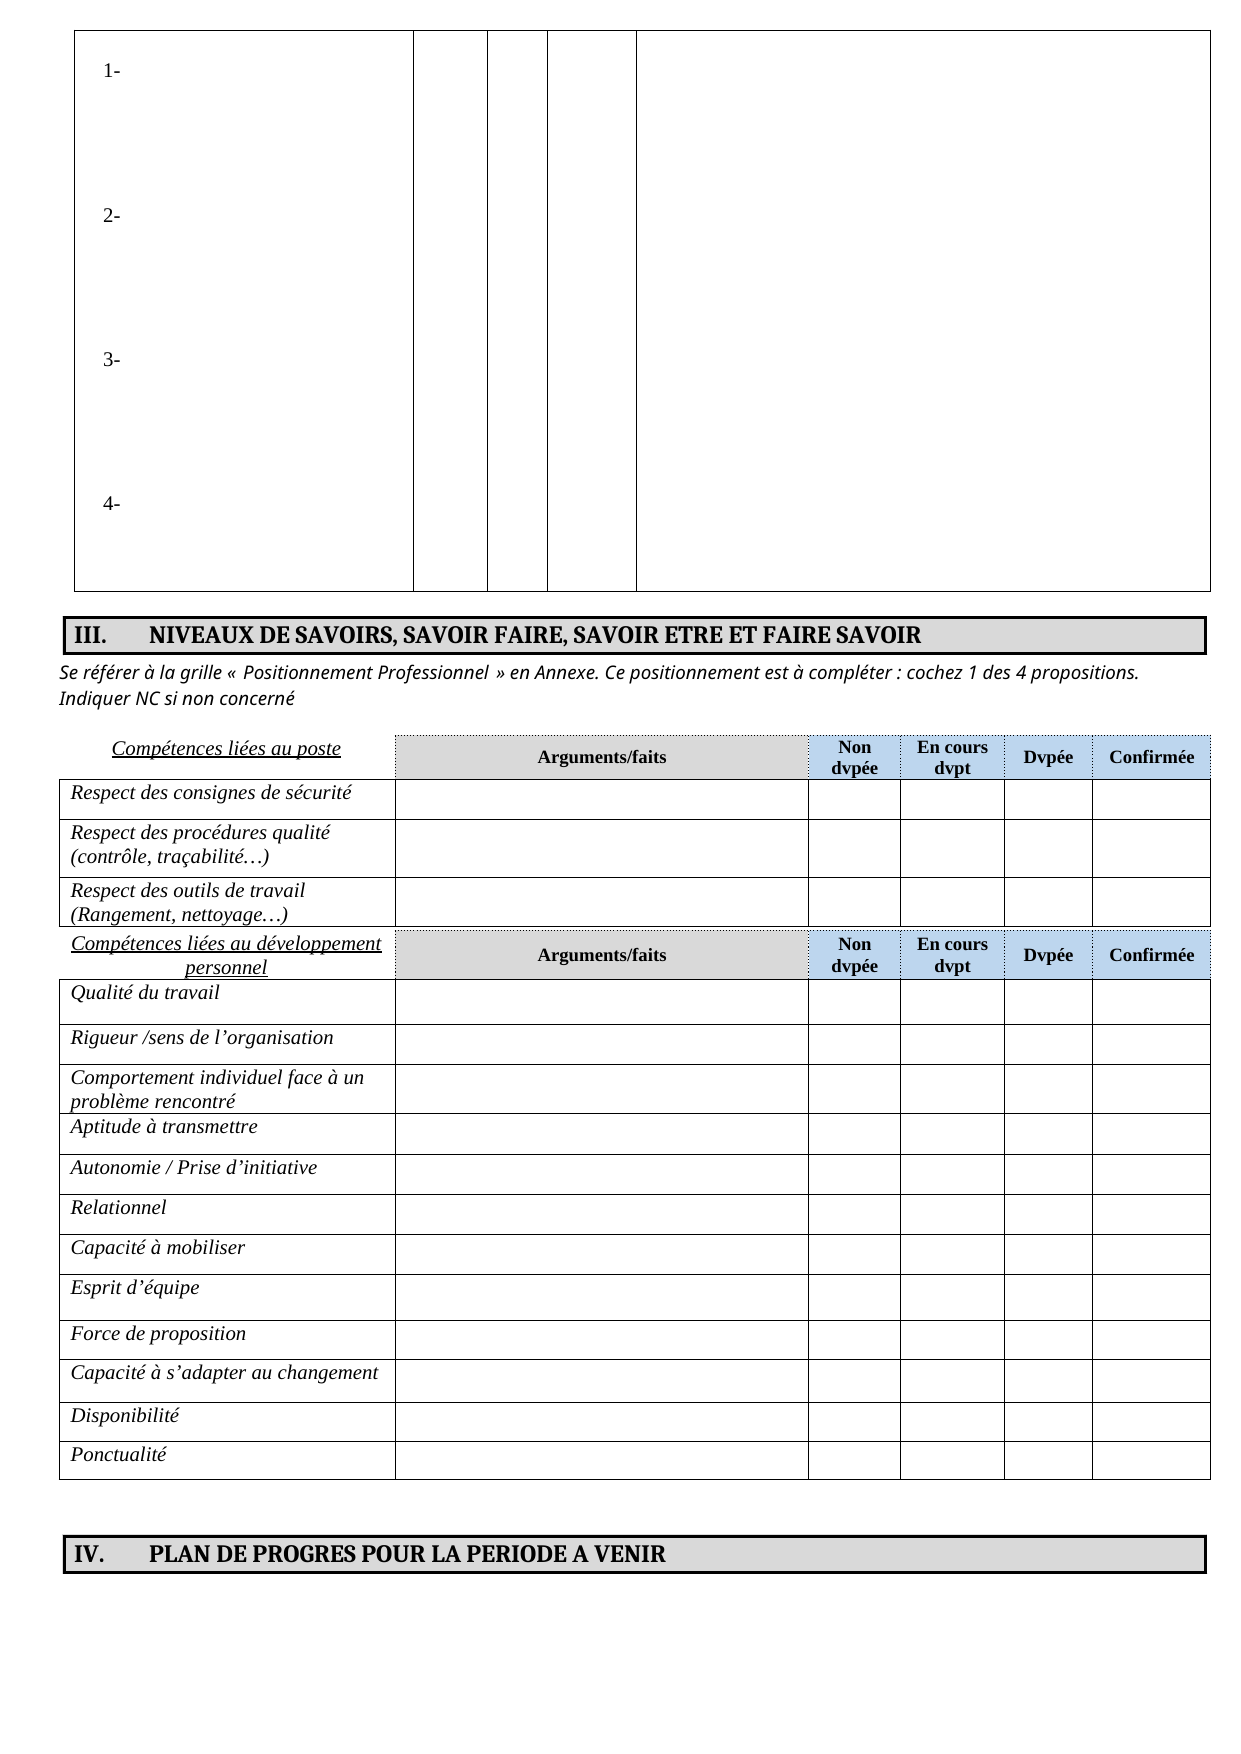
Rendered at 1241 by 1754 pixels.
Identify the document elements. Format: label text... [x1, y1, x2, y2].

table_cell [396, 1321, 808, 1359]
table_cell [901, 1065, 1004, 1113]
table_cell Relationnel [60, 1195, 395, 1234]
table_header Confirmée [1093, 735, 1211, 779]
table_cell [396, 980, 808, 1024]
table_cell Capacité à mobiliser [60, 1235, 395, 1274]
table_cell Esprit d’équipe [60, 1275, 395, 1319]
table_cell [809, 780, 900, 819]
table_cell [396, 1025, 808, 1064]
table_cell [396, 780, 808, 819]
table_header Confirmée [1093, 930, 1211, 979]
table_header Non dvpée [809, 735, 901, 779]
table_cell [1005, 1360, 1092, 1402]
table_cell [1093, 780, 1210, 819]
table_cell [396, 1442, 808, 1479]
table_cell [1093, 1235, 1210, 1274]
table_cell [1005, 1403, 1092, 1441]
table_cell [901, 1025, 1004, 1064]
table_cell [1093, 1403, 1210, 1441]
table_cell Autonomie / Prise d’initiative [60, 1155, 395, 1194]
table_cell [1005, 1155, 1092, 1194]
table_cell [396, 1403, 808, 1441]
table_header Compétences liées au poste [59, 735, 395, 779]
table_cell [809, 980, 900, 1024]
table_cell [809, 820, 900, 877]
table_cell Ponctualité [60, 1442, 395, 1479]
table_cell [396, 1275, 808, 1319]
table_cell [1093, 1195, 1210, 1234]
table_cell [809, 1360, 900, 1402]
table_cell [901, 1275, 1004, 1319]
table_cell [396, 1065, 808, 1113]
table_cell [1005, 780, 1092, 819]
table_cell Comportement individuel face à un problème rencontré [60, 1065, 395, 1113]
table_cell [1093, 980, 1210, 1024]
table_cell [1005, 1442, 1092, 1479]
table_cell [1005, 1235, 1092, 1274]
table_header Compétences liées au développement personnel [59, 930, 395, 979]
table_header En cours dvpt [901, 735, 1004, 779]
table_cell [396, 1195, 808, 1234]
table_cell [809, 1114, 900, 1153]
table_cell [809, 878, 900, 926]
table_cell [1005, 1025, 1092, 1064]
table_cell [1093, 1065, 1210, 1113]
text Indiquer NC si non concerné [59, 685, 1240, 711]
table_cell [414, 31, 487, 591]
table_cell [396, 878, 808, 926]
table_cell [901, 1403, 1004, 1441]
table_cell 1- 2- 3- 4- [75, 31, 413, 591]
table_cell [1093, 1114, 1210, 1153]
table_cell [809, 1195, 900, 1234]
table_cell [901, 980, 1004, 1024]
table_cell [1093, 1321, 1210, 1359]
table_cell [1005, 820, 1092, 877]
table_cell [901, 1442, 1004, 1479]
table_cell [809, 1275, 900, 1319]
table_cell [809, 1155, 900, 1194]
table_cell [901, 780, 1004, 819]
table_cell [809, 1235, 900, 1274]
table_cell [637, 31, 1210, 591]
table_cell [901, 1360, 1004, 1402]
table_cell Aptitude à transmettre [60, 1114, 395, 1153]
list NIVEAUX DE SAVOIRS, SAVOIR FAIRE, SAVOIR ETRE ET FAIRE SAVOIR [66, 619, 1204, 652]
table_cell Respect des outils de travail (Rangement, nettoyage…) [60, 878, 395, 926]
table_header Arguments/faits [395, 735, 808, 779]
table_header Dvpée [1004, 735, 1093, 779]
table_cell [1093, 1442, 1210, 1479]
table_cell [809, 1065, 900, 1113]
table_cell [1005, 1275, 1092, 1319]
table_cell [901, 1114, 1004, 1153]
table_cell Disponibilité [60, 1403, 395, 1441]
table_cell [396, 820, 808, 877]
table_cell Qualité du travail [60, 980, 395, 1024]
table_cell [548, 31, 636, 591]
table_cell [396, 1155, 808, 1194]
table_cell [1005, 1114, 1092, 1153]
table_cell [901, 1155, 1004, 1194]
table_cell [901, 820, 1004, 877]
text Se référer à la grille « Positionnement Professionnel » en Annexe. Ce positionnement est à compléter : cochez 1 des 4 propositions. [59, 659, 1240, 685]
table_cell [901, 878, 1004, 926]
table_cell [1093, 878, 1210, 926]
table_cell [901, 1321, 1004, 1359]
table_cell [396, 1235, 808, 1274]
table_cell Force de proposition [60, 1321, 395, 1359]
table_cell [901, 1235, 1004, 1274]
table_cell [809, 1025, 900, 1064]
table_cell [396, 1114, 808, 1153]
table_cell [1005, 1321, 1092, 1359]
table_header Dvpée [1004, 930, 1093, 979]
table_cell Respect des consignes de sécurité [60, 780, 395, 819]
list PLAN DE PROGRES POUR LA PERIODE A VENIR [66, 1538, 1204, 1571]
table_cell Respect des procédures qualité (contrôle, traçabilité…) [60, 820, 395, 877]
table_cell [1005, 878, 1092, 926]
table_cell [901, 1195, 1004, 1234]
table_cell [396, 1360, 808, 1402]
table_cell [1093, 1155, 1210, 1194]
table_cell Rigueur /sens de l’organisation [60, 1025, 395, 1064]
table_cell [1005, 1195, 1092, 1234]
table_cell [1005, 980, 1092, 1024]
table_cell [1093, 820, 1210, 877]
table_header Arguments/faits [395, 930, 808, 979]
table_cell [809, 1442, 900, 1479]
table_cell [1093, 1025, 1210, 1064]
table_cell [809, 1321, 900, 1359]
table_cell [1093, 1360, 1210, 1402]
table_cell [488, 31, 547, 591]
table_cell [809, 1403, 900, 1441]
table_cell [1005, 1065, 1092, 1113]
table_header Non dvpée [809, 930, 901, 979]
table_header En cours dvpt [901, 930, 1004, 979]
table_cell Capacité à s’adapter au changement [60, 1360, 395, 1402]
table_cell [1093, 1275, 1210, 1319]
